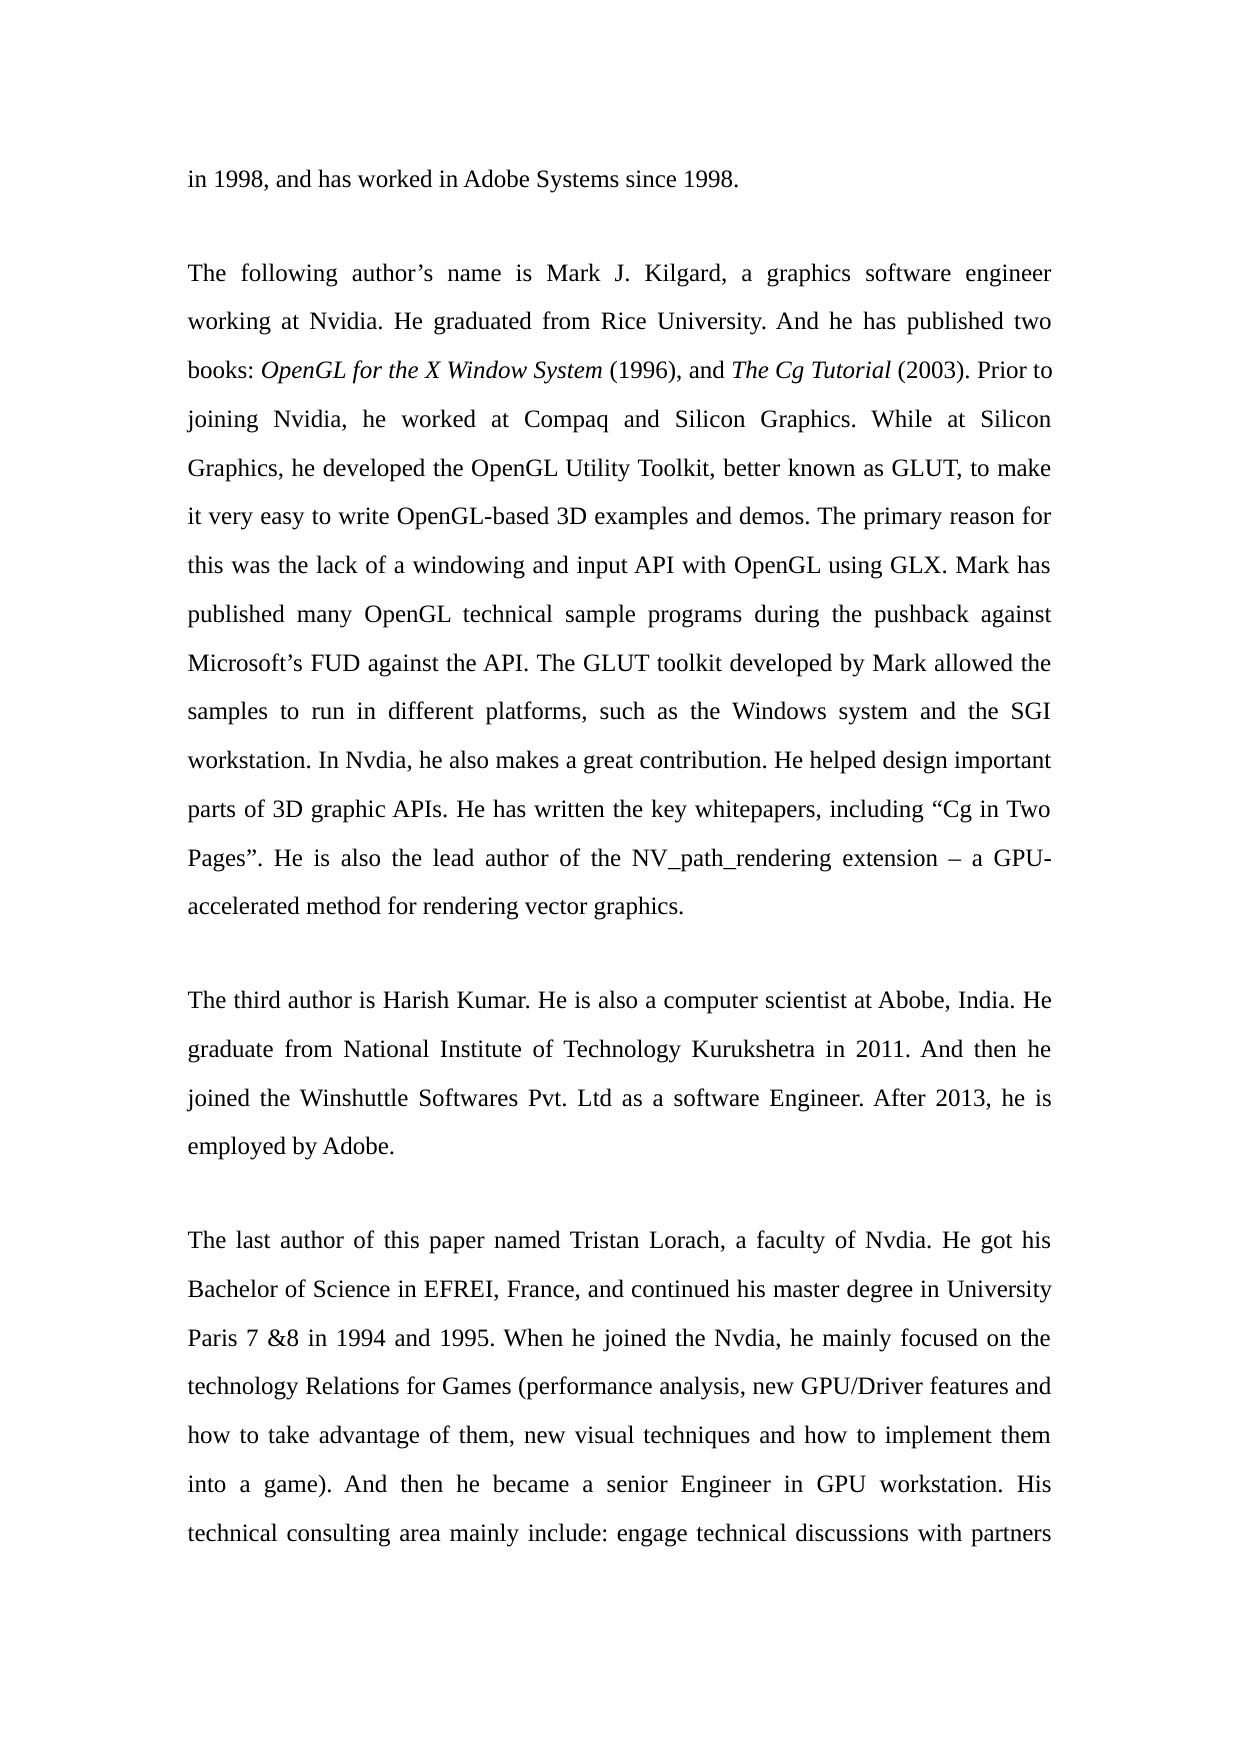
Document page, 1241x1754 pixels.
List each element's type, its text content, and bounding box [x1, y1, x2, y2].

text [187, 1223, 1053, 1548]
text The third author is Harish Kumar. He is also a computer scientist at Abobe, India. He graduate from National Institute of Technology Kurukshetra in 2011. And then he joined the Winshuttle Softwares Pvt. Ltd as a software Engineer. After 2013, he is employed by Adobe. [187, 983, 1053, 1162]
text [187, 162, 1053, 194]
text The following author’s name is Mark J. Kilgard, a graphics software engineer working at Nvidia. He graduated from Rice University. And he has published two books: OpenGL for the X Window System (1996), and The Cg Tutorial (2003). Prior to joining Nvidia, he worked at Compaq and Silicon Graphics. While at Silicon Graphics, he developed the OpenGL Utility Toolkit, better known as GLUT, to make it very easy to write OpenGL-based 3D examples and demos. The primary reason for this was the lack of a windowing and input API with OpenGL using GLX. Mark has published many OpenGL technical sample programs during the pushback against Microsoft’s FUD against the API. The GLUT toolkit developed by Mark allowed the samples to run in different platforms, such as the Windows system and the SGI workstation. In Nvdia, he also makes a great contribution. He helped design important parts of 3D graphic APIs. He has written the key whitepapers, including “Cg in Two Pages”. He is also the lead author of the NV_path_rendering extension – a GPU-accelerated method for rendering vector graphics. [187, 256, 1053, 922]
